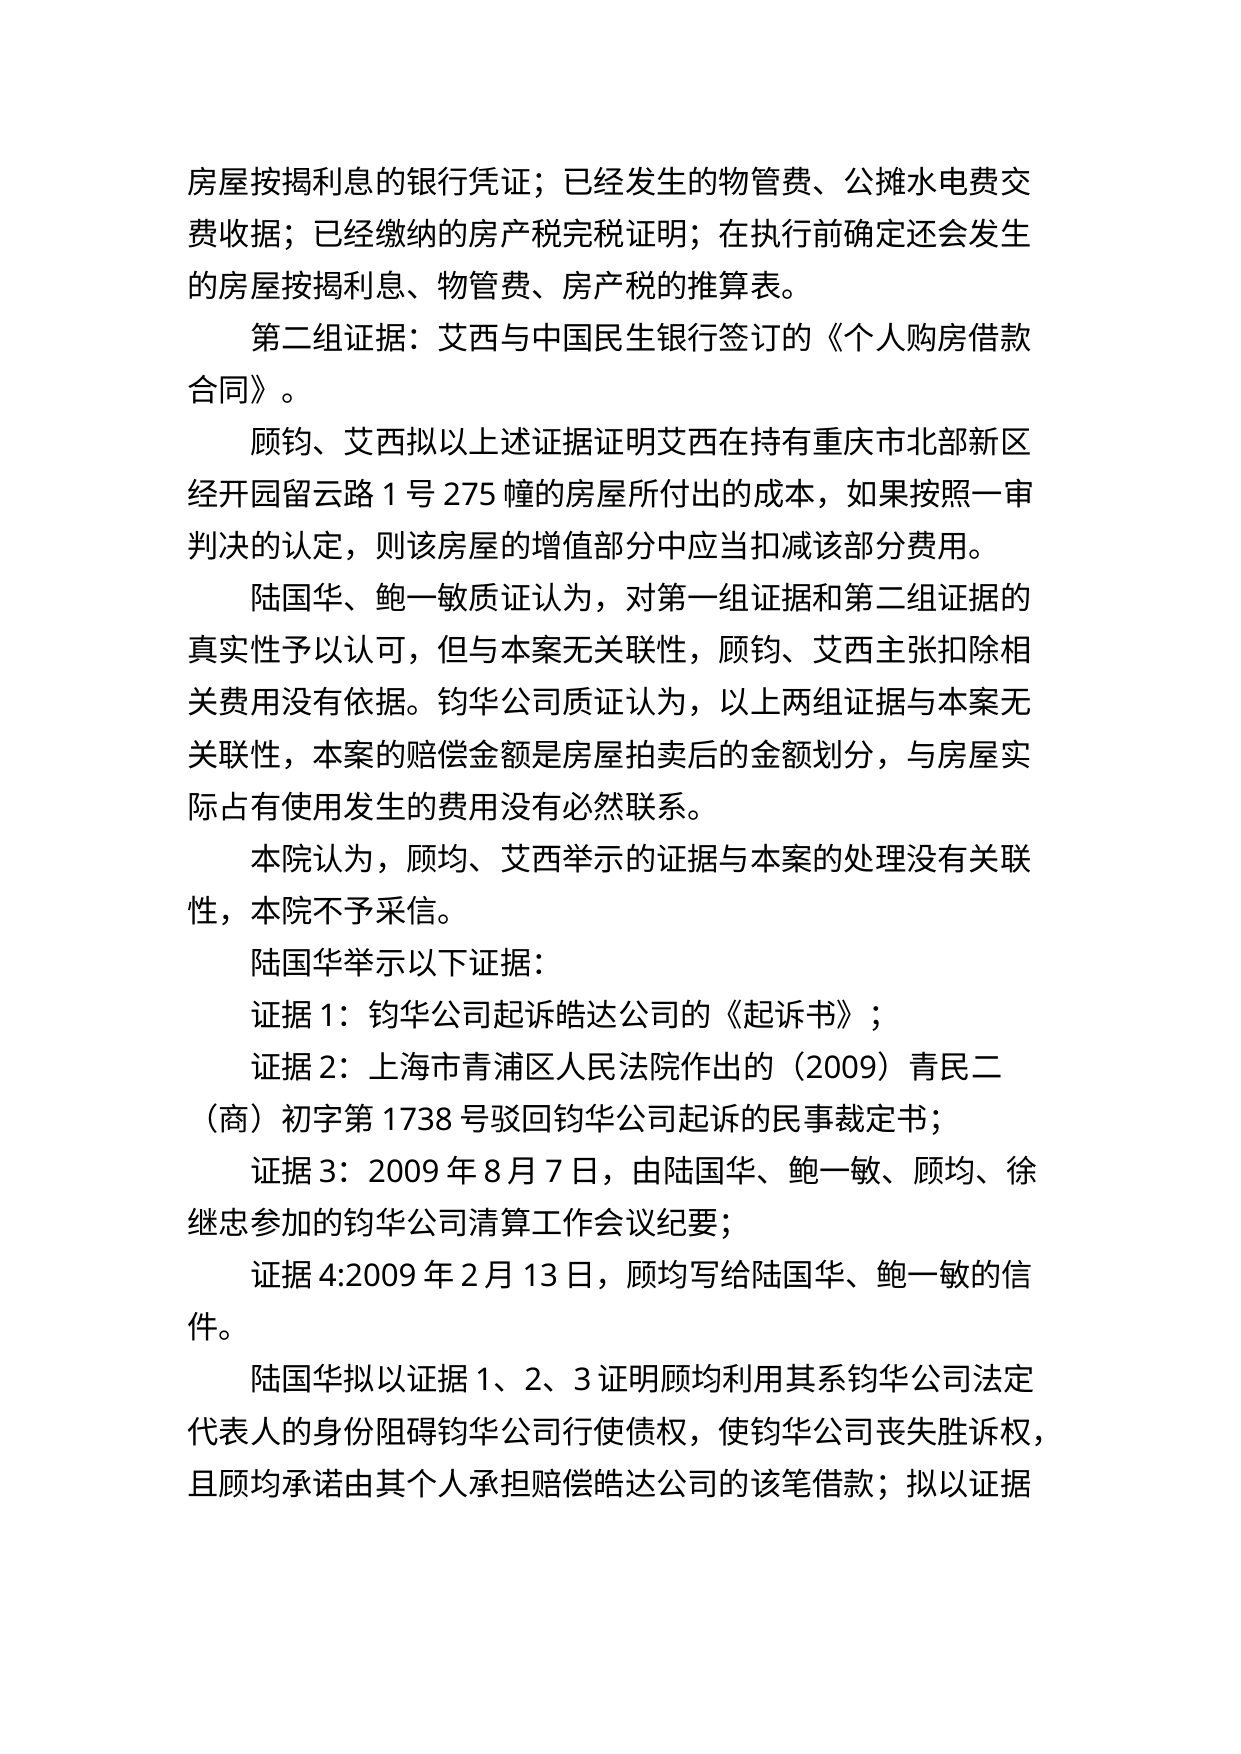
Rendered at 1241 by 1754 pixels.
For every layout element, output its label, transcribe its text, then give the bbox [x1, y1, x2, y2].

text 证据2：上海市青浦区人民法院作出的（2009）青民二（商）初字第1738号驳回钧华公司起诉的民事裁定书； [187, 1035, 1053, 1139]
text 第二组证据：艾西与中国民生银行签订的《个人购房借款合同》。 [187, 306, 1053, 410]
text 证据3：2009年8月7日，由陆国华、鲍一敏、顾均、徐继忠参加的钧华公司清算工作会议纪要； [187, 1139, 1053, 1244]
text 本院认为，顾均、艾西举示的证据与本案的处理没有关联性，本院不予采信。 [187, 827, 1053, 931]
text 陆国华举示以下证据： [187, 931, 1053, 983]
text 陆国华、鲍一敏质证认为，对第一组证据和第二组证据的真实性予以认可，但与本案无关联性，顾钧、艾西主张扣除相关费用没有依据。钧华公司质证认为，以上两组证据与本案无关联性，本案的赔偿金额是房屋拍卖后的金额划分，与房屋实际占有使用发生的费用没有必然联系。 [187, 567, 1053, 827]
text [187, 150, 1053, 306]
text 顾钧、艾西拟以上述证据证明艾西在持有重庆市北部新区经开园留云路1号275幢的房屋所付出的成本，如果按照一审判决的认定，则该房屋的增值部分中应当扣减该部分费用。 [187, 410, 1053, 567]
text 证据1：钧华公司起诉皓达公司的《起诉书》； [187, 983, 1053, 1035]
text 证据4:2009年2月13日，顾均写给陆国华、鲍一敏的信件。 [187, 1244, 1053, 1348]
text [187, 1348, 1053, 1504]
